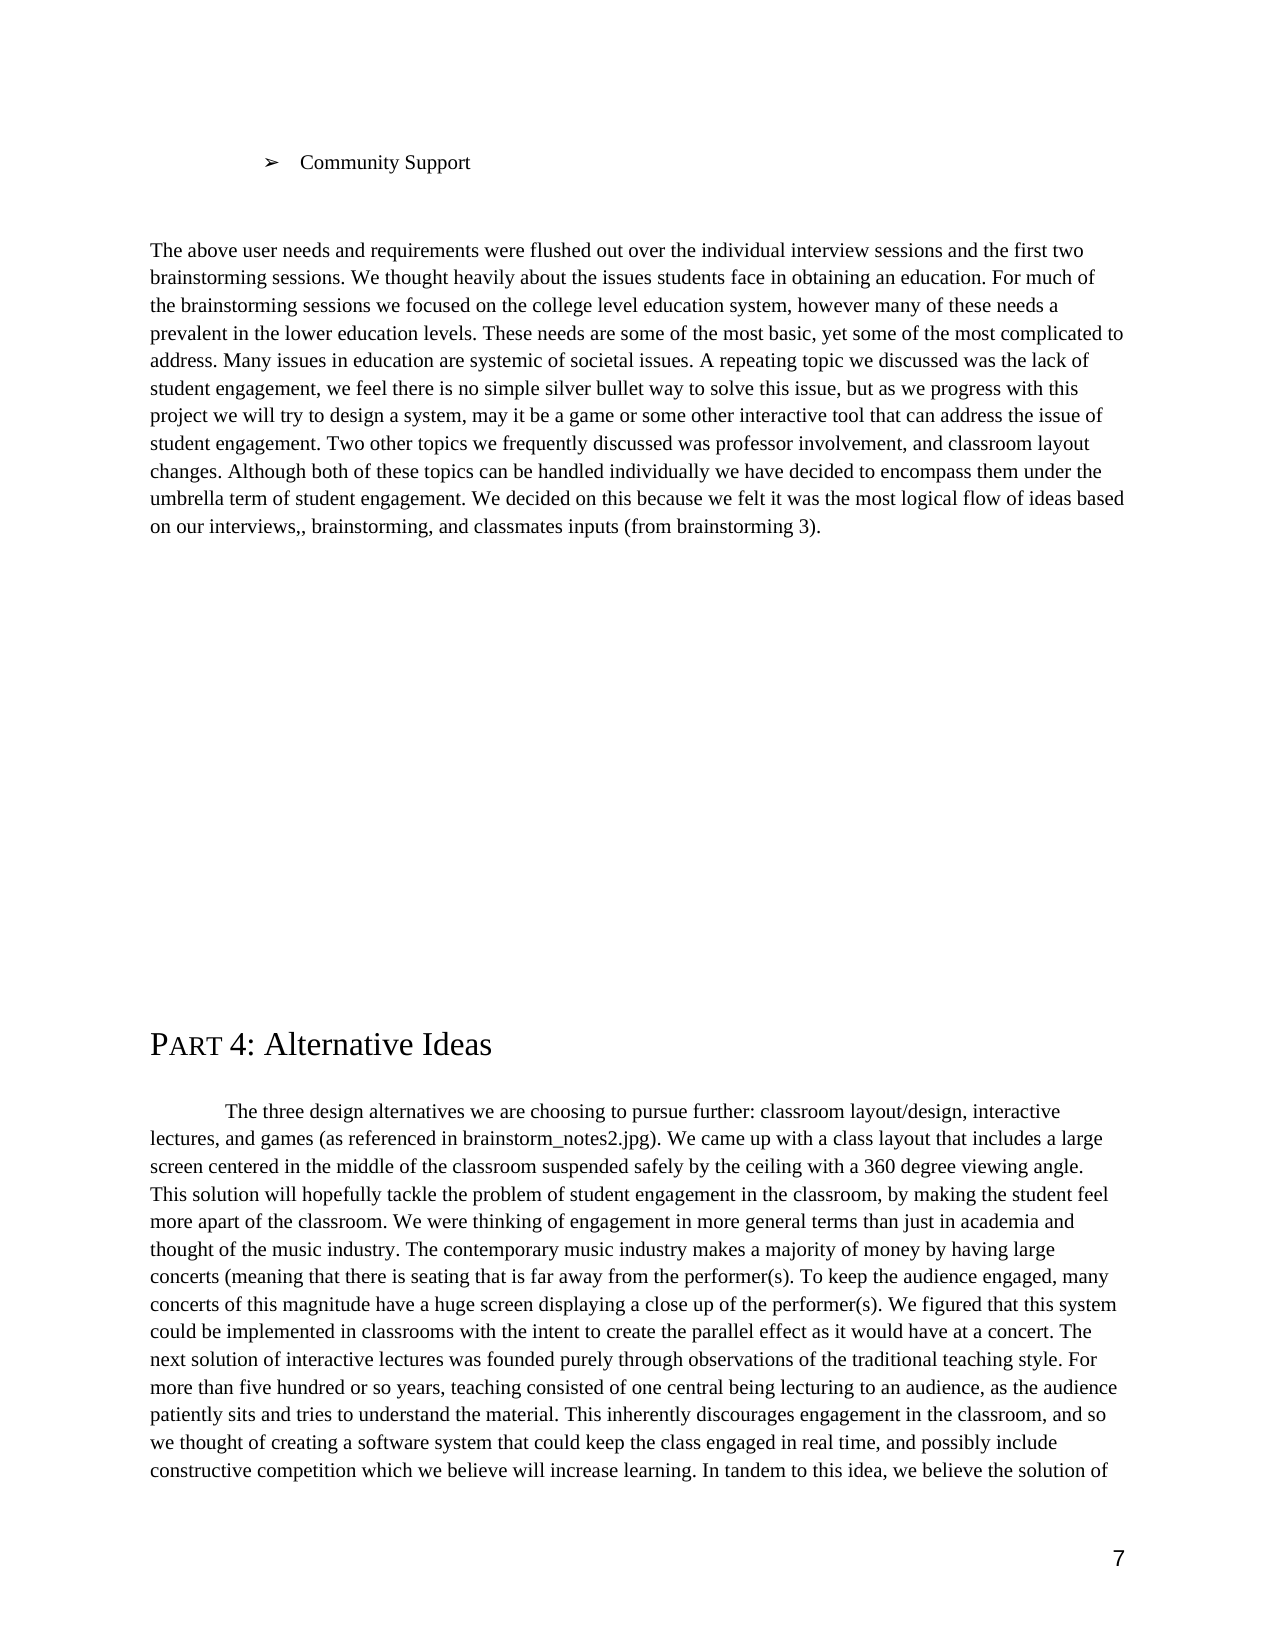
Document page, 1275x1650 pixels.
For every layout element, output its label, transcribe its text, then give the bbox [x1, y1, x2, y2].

text PART 4: Alternative Ideas [150, 1024, 1125, 1063]
text The above user needs and requirements were flushed out over the individual interview sessions and the first two brainstorming sessions. We thought heavily about the issues students face in obtaining an education. For much of the brainstorming sessions we focused on the college level education system, however many of these needs a prevalent in the lower education levels. These needs are some of the most basic, yet some of the most complicated to address. Many issues in education are systemic of societal issues. A repeating topic we discussed was the lack of student engagement, we feel there is no simple silver bullet way to solve this issue, but as we progress with this project we will try to design a system, may it be a game or some other interactive tool that can address the issue of student engagement. Two other topics we frequently discussed was professor involvement, and classroom layout changes. Although both of these topics can be handled individually we have decided to encompass them under the umbrella term of student engagement. We decided on this because we felt it was the most logical flow of ideas based on our interviews,, brainstorming, and classmates inputs (from brainstorming 3). [150, 238, 1125, 538]
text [150, 1099, 1125, 1482]
list Community Support [262, 150, 1125, 174]
